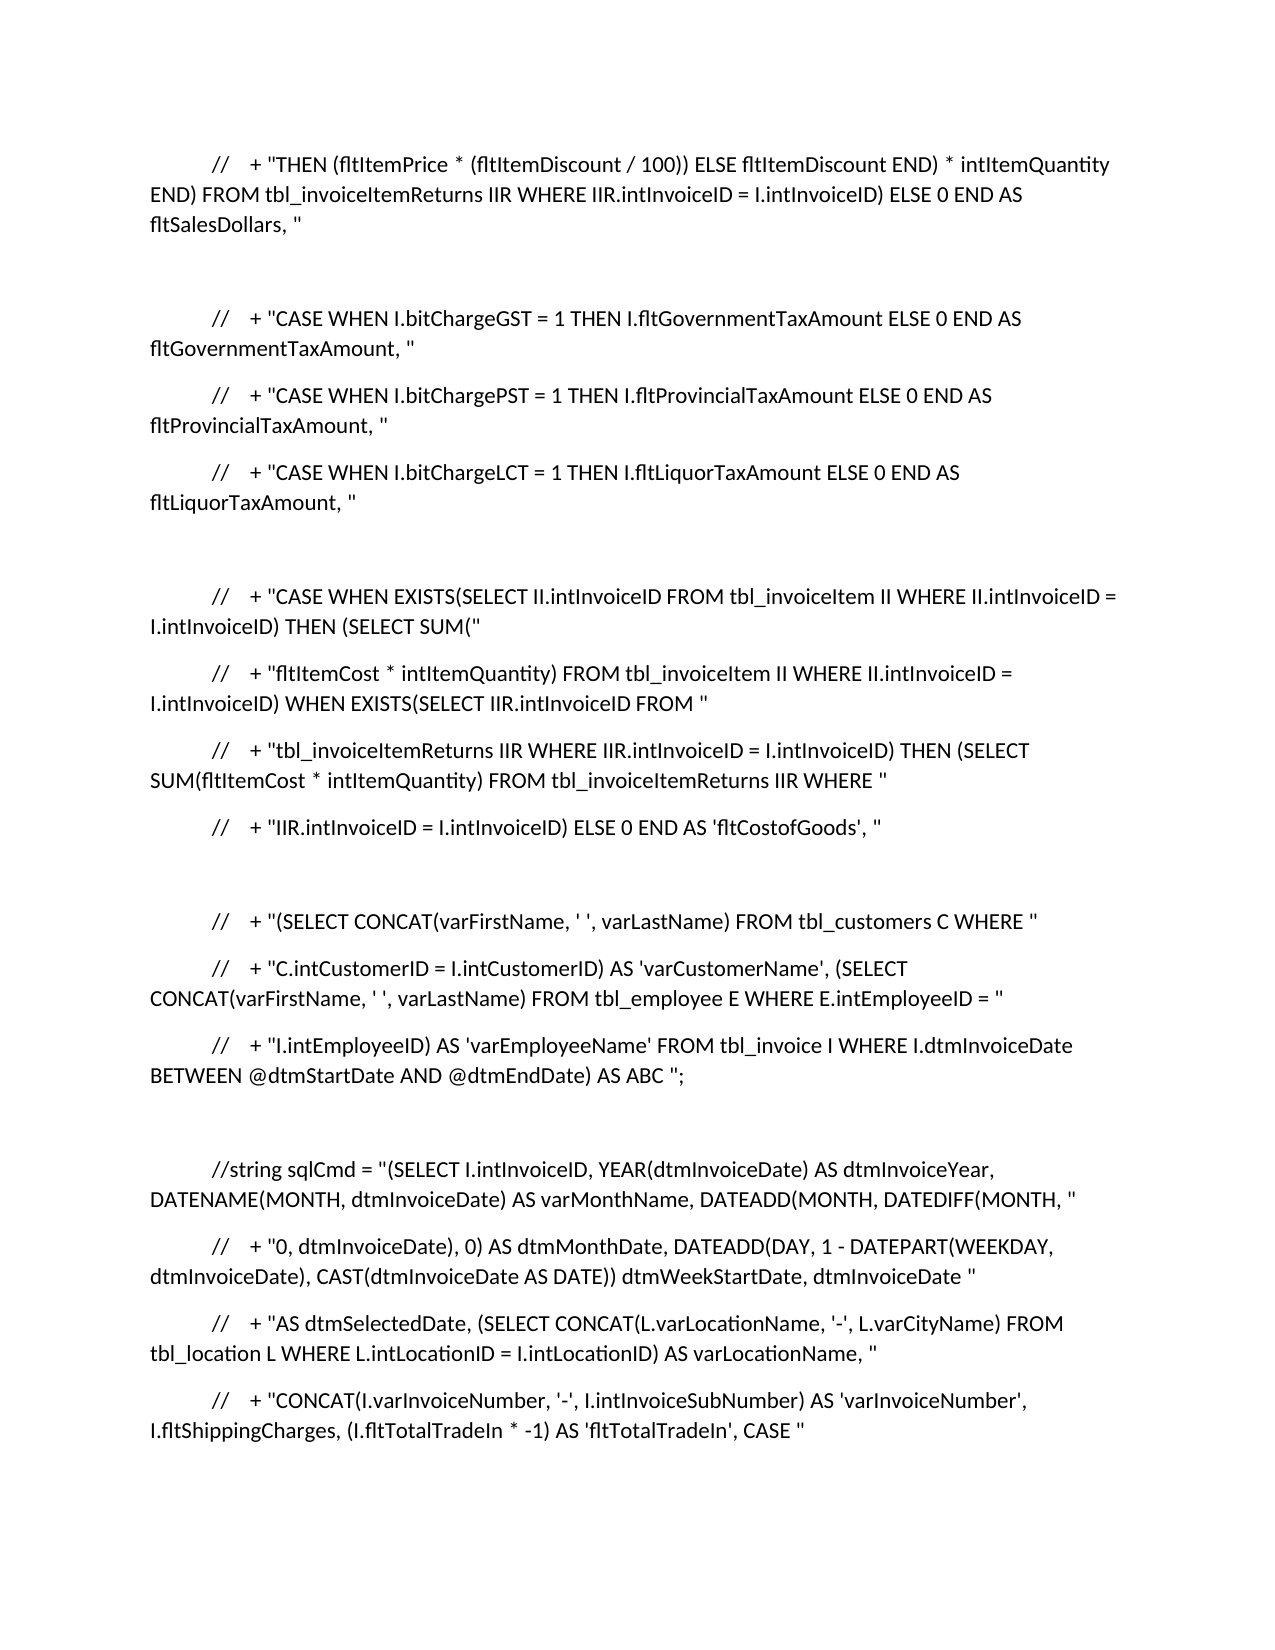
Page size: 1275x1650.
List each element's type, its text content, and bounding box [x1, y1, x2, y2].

text // + "CASE WHEN I.bitChargeGST = 1 THEN I.fltGovernmentTaxAmount ELSE 0 END AS fltGovernmentTaxAmount, " [150, 304, 1125, 362]
text // + "tbl_invoiceItemReturns IIR WHERE IIR.intInvoiceID = I.intInvoiceID) THEN (SELECT SUM(fltItemCost * intItemQuantity) FROM tbl_invoiceItemReturns IIR WHERE " [150, 736, 1125, 795]
text // + "0, dtmInvoiceDate), 0) AS dtmMonthDate, DATEADD(DAY, 1 - DATEPART(WEEKDAY, dtmInvoiceDate), CAST(dtmInvoiceDate AS DATE)) dtmWeekStartDate, dtmInvoiceDate " [150, 1232, 1125, 1291]
text // + "CONCAT(I.varInvoiceNumber, '-', I.intInvoiceSubNumber) AS 'varInvoiceNumber', I.fltShippingCharges, (I.fltTotalTradeIn * -1) AS 'fltTotalTradeIn', CASE " [150, 1386, 1125, 1445]
text // + "C.intCustomerID = I.intCustomerID) AS 'varCustomerName', (SELECT CONCAT(varFirstName, ' ', varLastName) FROM tbl_employee E WHERE E.intEmployeeID = " [150, 954, 1125, 1012]
text //string sqlCmd = "(SELECT I.intInvoiceID, YEAR(dtmInvoiceDate) AS dtmInvoiceYear, DATENAME(MONTH, dtmInvoiceDate) AS varMonthName, DATEADD(MONTH, DATEDIFF(MONTH, " [150, 1155, 1125, 1213]
text // + "THEN (fltItemPrice * (fltItemDiscount / 100)) ELSE fltItemDiscount END) * intItemQuantity END) FROM tbl_invoiceItemReturns IIR WHERE IIR.intInvoiceID = I.intInvoiceID) ELSE 0 END AS fltSalesDollars, " [150, 150, 1125, 238]
text // + "I.intEmployeeID) AS 'varEmployeeName' FROM tbl_invoice I WHERE I.dtmInvoiceDate BETWEEN @dtmStartDate AND @dtmEndDate) AS ABC "; [150, 1031, 1125, 1089]
text // + "IIR.intInvoiceID = I.intInvoiceID) ELSE 0 END AS 'fltCostofGoods', " [150, 813, 1125, 842]
text // + "CASE WHEN I.bitChargePST = 1 THEN I.fltProvincialTaxAmount ELSE 0 END AS fltProvincialTaxAmount, " [150, 381, 1125, 439]
text // + "(SELECT CONCAT(varFirstName, ' ', varLastName) FROM tbl_customers C WHERE " [150, 907, 1125, 935]
text // + "CASE WHEN I.bitChargeLCT = 1 THEN I.fltLiquorTaxAmount ELSE 0 END AS fltLiquorTaxAmount, " [150, 458, 1125, 517]
text // + "CASE WHEN EXISTS(SELECT II.intInvoiceID FROM tbl_invoiceItem II WHERE II.intInvoiceID = I.intInvoiceID) THEN (SELECT SUM(" [150, 582, 1125, 641]
text // + "AS dtmSelectedDate, (SELECT CONCAT(L.varLocationName, '-', L.varCityName) FROM tbl_location L WHERE L.intLocationID = I.intLocationID) AS varLocationName, " [150, 1309, 1125, 1368]
text // + "fltItemCost * intItemQuantity) FROM tbl_invoiceItem II WHERE II.intInvoiceID = I.intInvoiceID) WHEN EXISTS(SELECT IIR.intInvoiceID FROM " [150, 659, 1125, 718]
